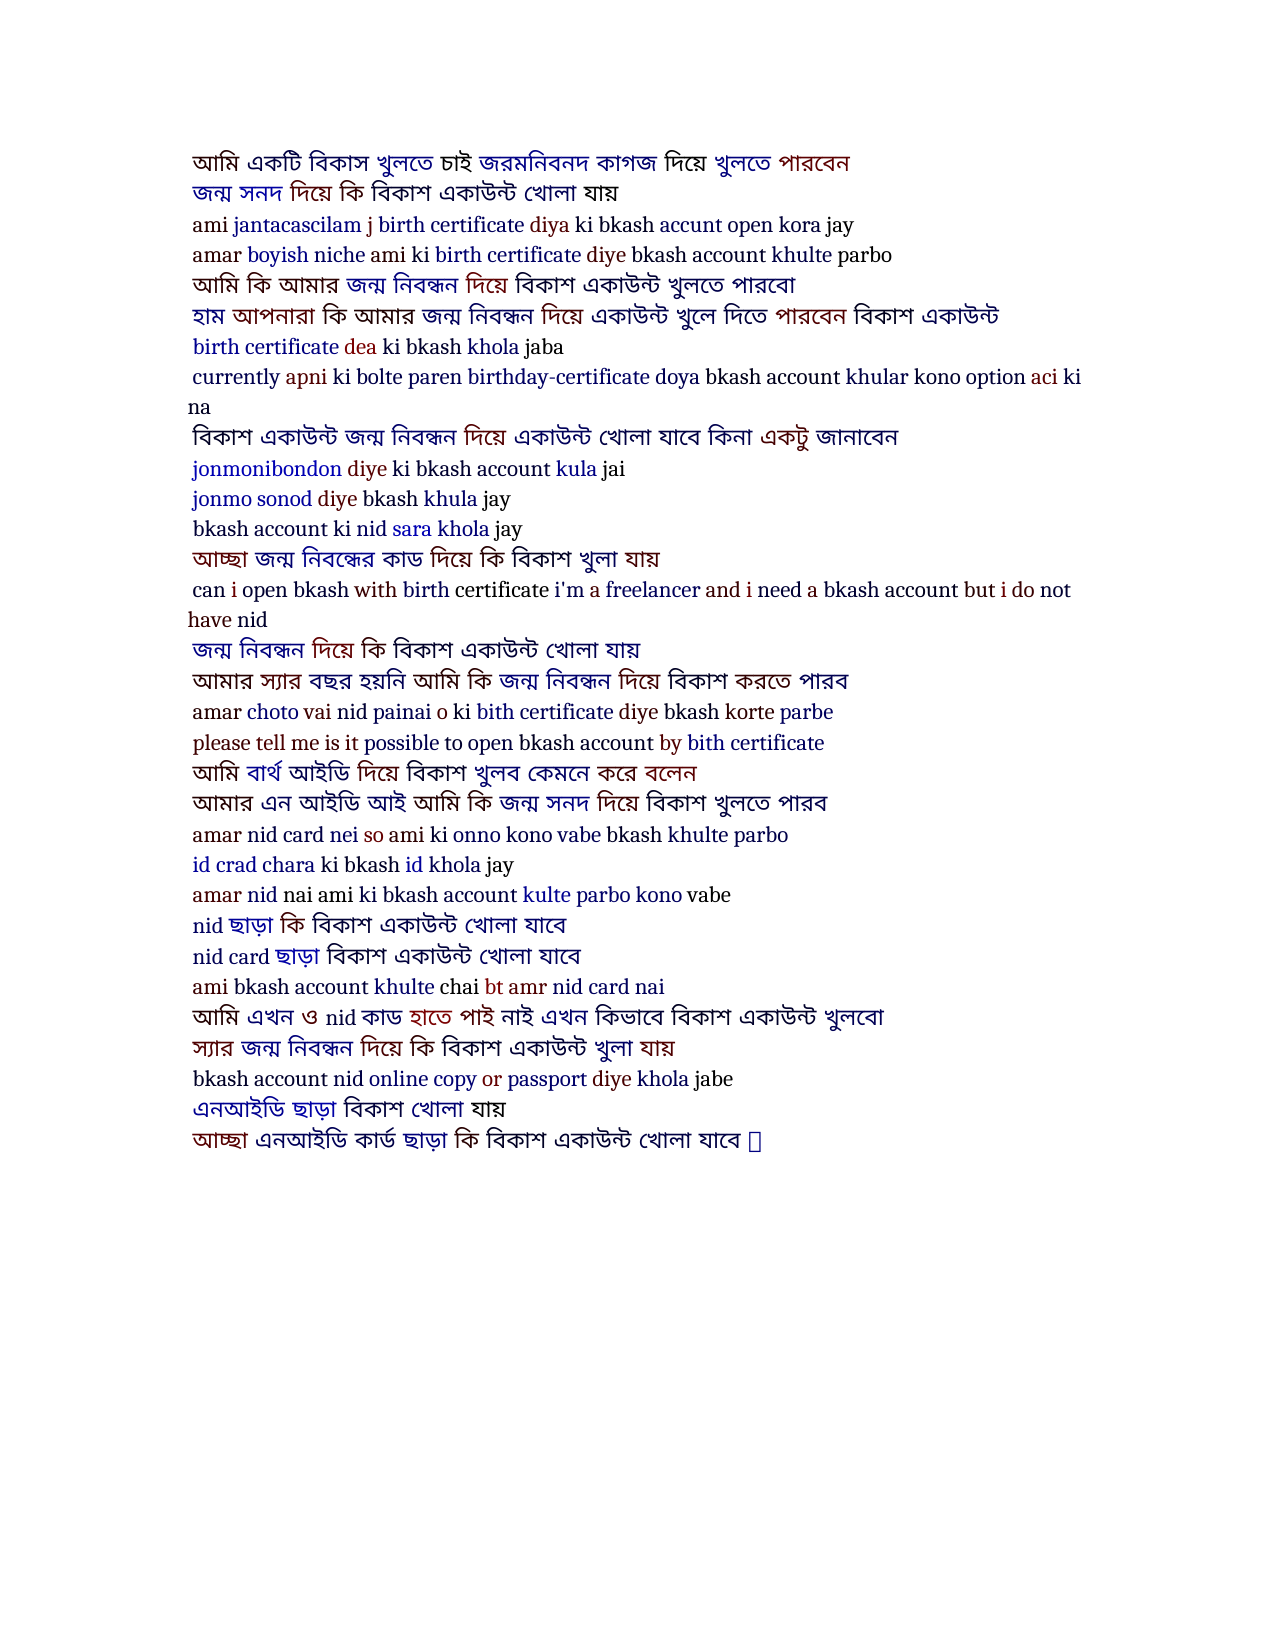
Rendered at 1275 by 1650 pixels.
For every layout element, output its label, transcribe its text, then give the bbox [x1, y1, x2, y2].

text আমি একটি বিকাস খুলতে চাই জরমনিবনদ কাগজ দিয়ে খুলতে পারবেন জন্ম সনদ দিয়ে কি বিকাশ একাউন্ট খোলা যায় ami jantacascilam j birth certificate diya ki bkash accunt open kora jay amar boyish niche ami ki birth certificate diye bkash account khulte parbo আমি কি আমার জন্ম নিবন্ধন দিয়ে বিকাশ একাউন্ট খুলতে পারবো হাম আপনারা কি আমার জন্ম নিবন্ধন দিয়ে একাউন্ট খুলে দিতে পারবেন বিকাশ একাউন্ট birth certificate dea ki bkash khola jaba currently apni ki bolte paren birthday-certificate doya bkash account khular kono option aci ki na বিকাশ একাউন্ট জন্ম নিবন্ধন দিয়ে একাউন্ট খোলা যাবে কিনা একটু জানাবেন jonmonibondon diye ki bkash account kula jai jonmo sonod diye bkash khula jay bkash account ki nid sara khola jay আচ্ছা জন্ম নিবন্ধের কাড দিয়ে কি বিকাশ খুলা যায় can i open bkash with birth certificate i'm a freelancer and i need a bkash account but i do not have nid জন্ম নিবন্ধন দিয়ে কি বিকাশ একাউন্ট খোলা যায় আমার স্যার বছর হয়নি আমি কি জন্ম নিবন্ধন দিয়ে বিকাশ করতে পারব amar choto vai nid painai o ki bith certificate diye bkash korte parbe please tell me is it possible to open bkash account by bith certificate আমি বার্থ আইডি দিয়ে বিকাশ খুলব কেমনে করে বলেন আমার এন আইডি আই আমি কি জন্ম সনদ দিয়ে বিকাশ খুলতে পারব amar nid card nei so ami ki onno kono vabe bkash khulte parbo id crad chara ki bkash id khola jay amar nid nai ami ki bkash account kulte parbo kono vabe nid ছাড়া কি বিকাশ একাউন্ট খোলা যাবে nid card ছাড়া বিকাশ একাউন্ট খোলা যাবে ami bkash account khulte chai bt amr nid card nai আমি এখন ও nid কাড হাতে পাই নাই এখন কিভাবে বিকাশ একাউন্ট খুলবো স্যার জন্ম নিবন্ধন দিয়ে কি বিকাশ একাউন্ট খুলা যায় bkash account nid online copy or passport diye khola jabe এনআইডি ছাড়া বিকাশ খোলা যায় আচ্ছা এনআইডি কার্ড ছাড়া কি বিকাশ একাউন্ট খোলা যাবে 🙂 [187, 150, 1087, 1184]
